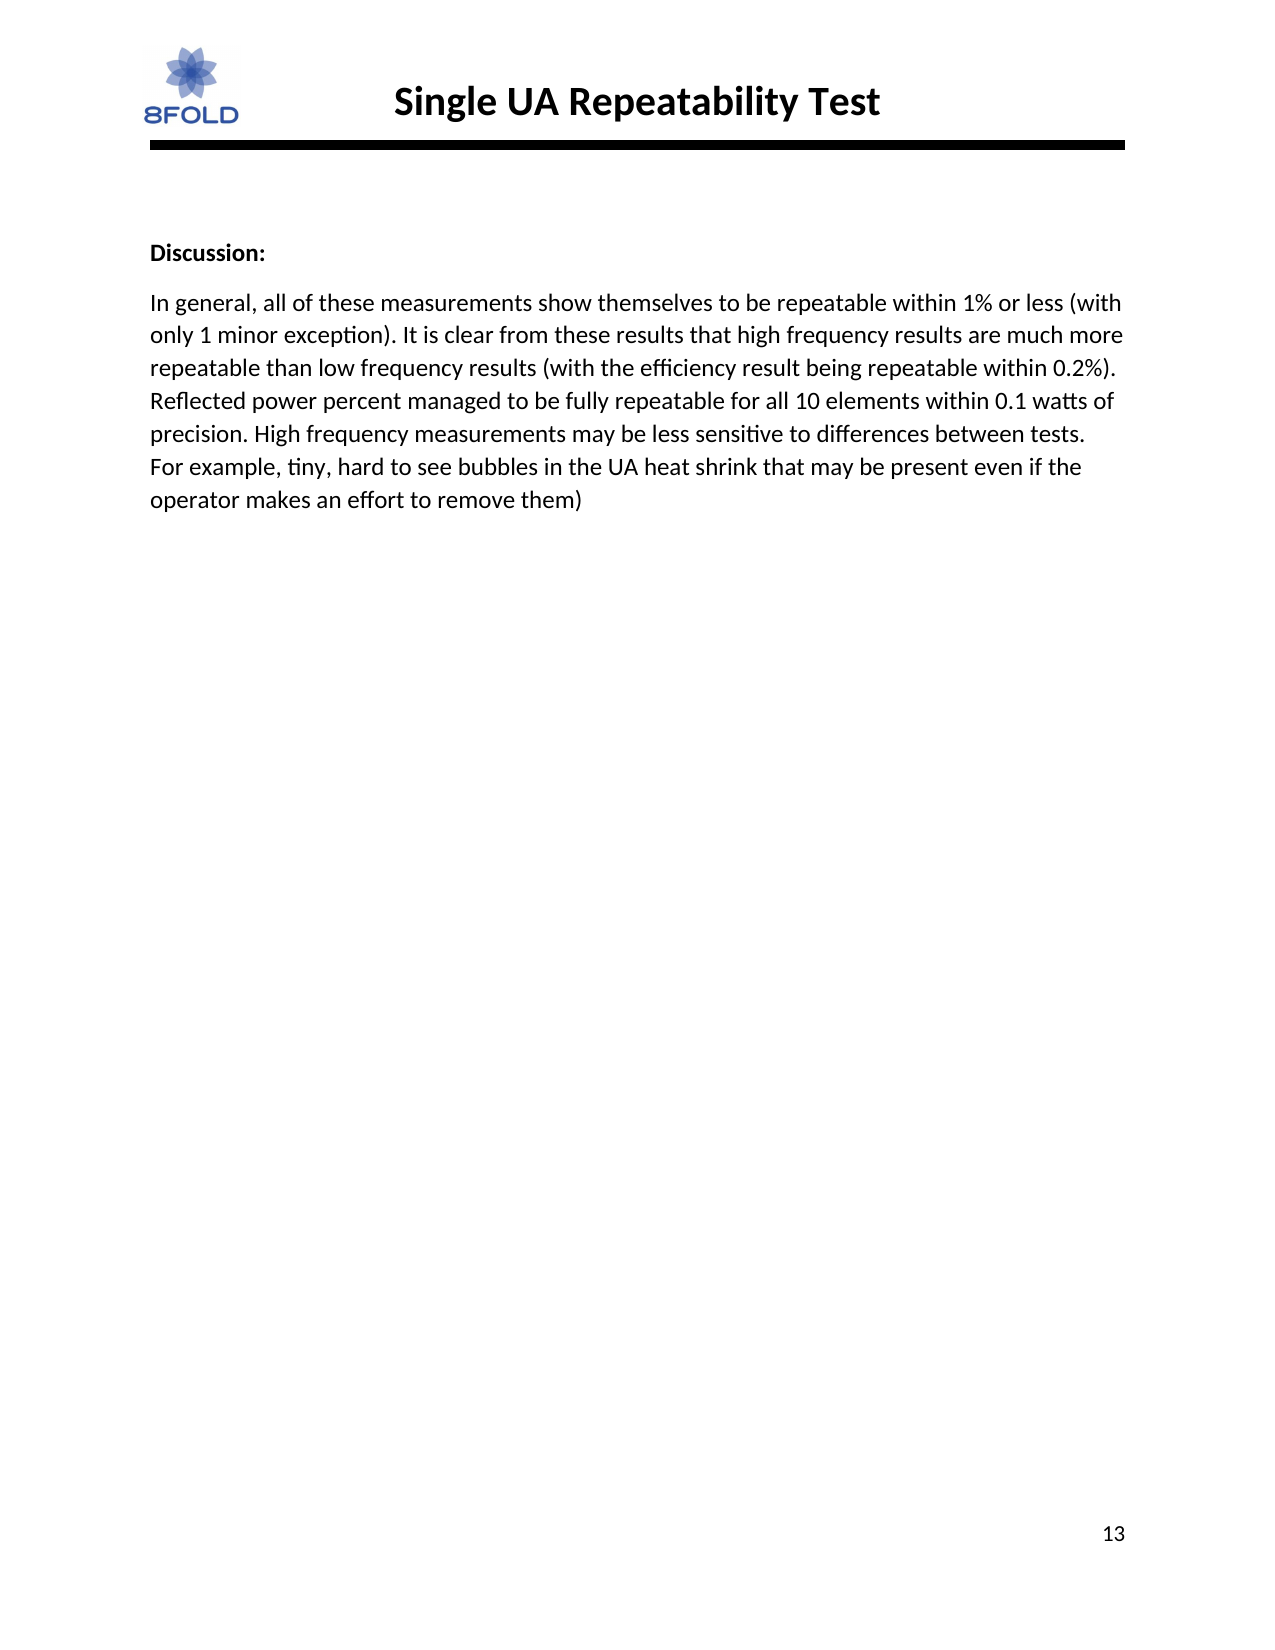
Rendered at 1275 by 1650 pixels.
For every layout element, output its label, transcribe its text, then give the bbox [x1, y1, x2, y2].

picture [141, 45, 241, 127]
text Discussion: [150, 237, 1125, 268]
text In general, all of these measurements show themselves to be repeatable within 1% or less (with only 1 minor exception). It is clear from these results that high frequency results are much more repeatable than low frequency results (with the efficiency result being repeatable within 0.2%). Reflected power percent managed to be fully repeatable for all 10 elements within 0.1 watts of precision. High frequency measurements may be less sensitive to differences between tests. For example, tiny, hard to see bubbles in the UA heat shrink that may be present even if the operator makes an effort to remove them) [150, 287, 1125, 515]
